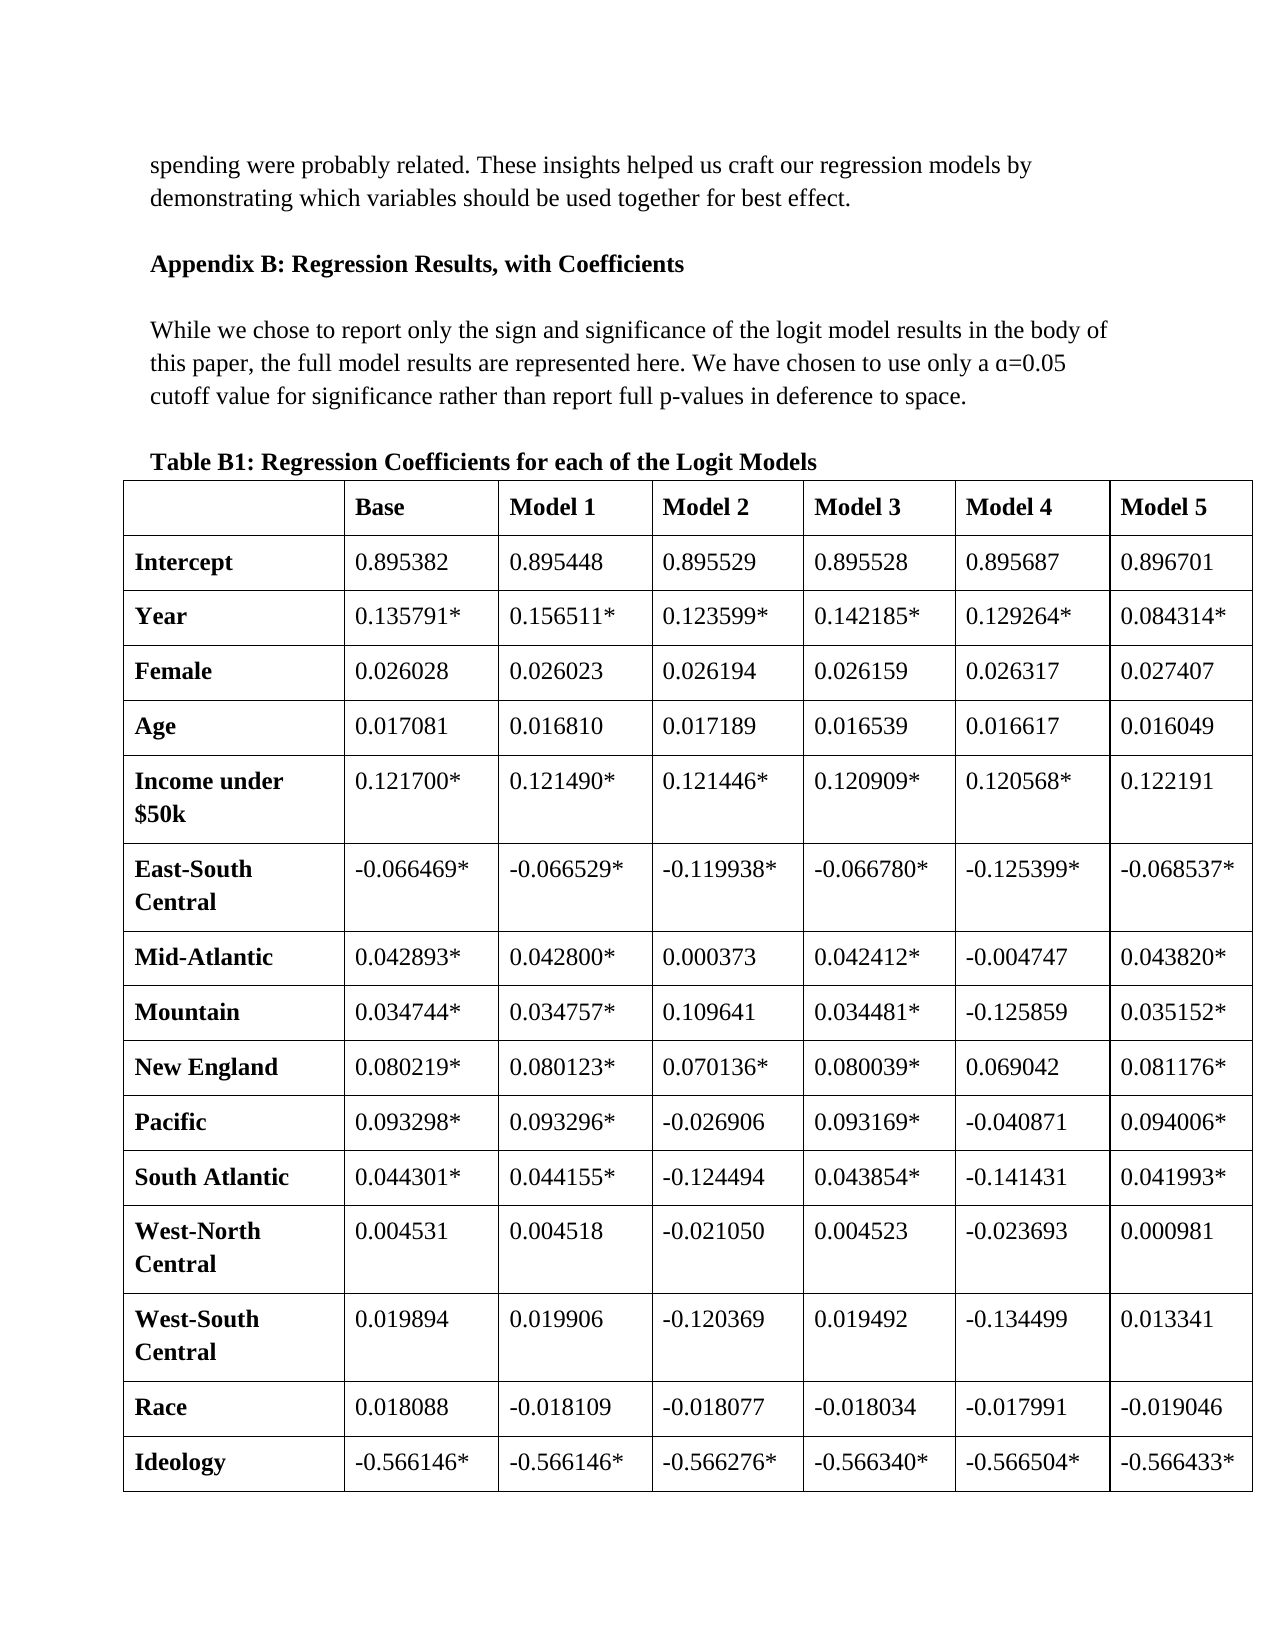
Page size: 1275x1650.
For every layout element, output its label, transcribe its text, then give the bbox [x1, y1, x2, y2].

table_cell 0.013341 [1111, 1294, 1252, 1381]
table_cell 0.000981 [1111, 1206, 1252, 1293]
table_cell 0.120568* [956, 756, 1109, 843]
table_cell 0.016539 [804, 701, 955, 755]
table_cell 0.121700* [345, 756, 498, 843]
table_cell -0.023693 [956, 1206, 1109, 1293]
table_cell 0.044301* [345, 1151, 498, 1205]
table_cell West-South Central [124, 1294, 344, 1381]
table_cell 0.041993* [1111, 1151, 1252, 1205]
table_cell Mountain [124, 986, 344, 1040]
table_cell 0.895687 [956, 536, 1109, 590]
table_cell 0.080039* [804, 1041, 955, 1095]
table_cell -0.018109 [499, 1382, 652, 1436]
table_cell 0.109641 [653, 986, 803, 1040]
table_cell 0.121490* [499, 756, 652, 843]
subtitle Appendix B: Regression Results, with Coefficients [150, 249, 1125, 278]
table_cell 0.017081 [345, 701, 498, 755]
table_cell -0.019046 [1111, 1382, 1252, 1436]
table_cell -0.125399* [956, 844, 1109, 931]
table_cell 0.120909* [804, 756, 955, 843]
table_cell 0.043854* [804, 1151, 955, 1205]
table_cell 0.019894 [345, 1294, 498, 1381]
table_cell -0.566433* [1111, 1437, 1252, 1491]
table_cell South Atlantic [124, 1151, 344, 1205]
table_cell 0.896701 [1111, 536, 1252, 590]
table_cell -0.026906 [653, 1096, 803, 1150]
table_cell Pacific [124, 1096, 344, 1150]
table_cell West-North Central [124, 1206, 344, 1293]
table_cell 0.034481* [804, 986, 955, 1040]
table_cell 0.026317 [956, 646, 1109, 700]
table_cell 0.044155* [499, 1151, 652, 1205]
table_cell -0.040871 [956, 1096, 1109, 1150]
table_cell 0.035152* [1111, 986, 1252, 1040]
table_cell 0.081176* [1111, 1041, 1252, 1095]
table_cell 0.016049 [1111, 701, 1252, 755]
table_cell 0.895382 [345, 536, 498, 590]
table_cell 0.042893* [345, 932, 498, 985]
table_cell Intercept [124, 536, 344, 590]
table_cell 0.004531 [345, 1206, 498, 1293]
table_header Model 2 [653, 481, 803, 535]
table_cell 0.121446* [653, 756, 803, 843]
table_cell New England [124, 1041, 344, 1095]
table_cell 0.080219* [345, 1041, 498, 1095]
table_cell -0.018034 [804, 1382, 955, 1436]
table_cell 0.034744* [345, 986, 498, 1040]
table_cell -0.124494 [653, 1151, 803, 1205]
table_cell 0.084314* [1111, 591, 1252, 645]
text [150, 150, 1125, 212]
table_cell -0.566504* [956, 1437, 1109, 1491]
table_header Model 1 [499, 481, 652, 535]
table_cell -0.119938* [653, 844, 803, 931]
table_cell 0.000373 [653, 932, 803, 985]
table_cell 0.135791* [345, 591, 498, 645]
table_cell -0.068537* [1111, 844, 1252, 931]
table_cell 0.017189 [653, 701, 803, 755]
table_cell -0.017991 [956, 1382, 1109, 1436]
table_cell 0.129264* [956, 591, 1109, 645]
table_cell 0.026023 [499, 646, 652, 700]
table_cell 0.026028 [345, 646, 498, 700]
table_cell 0.018088 [345, 1382, 498, 1436]
table_cell -0.125859 [956, 986, 1109, 1040]
table_cell East-South Central [124, 844, 344, 931]
table_cell -0.066529* [499, 844, 652, 931]
table_cell 0.042412* [804, 932, 955, 985]
table_cell -0.566276* [653, 1437, 803, 1491]
table_cell 0.895528 [804, 536, 955, 590]
table_cell 0.069042 [956, 1041, 1109, 1095]
table_cell 0.004523 [804, 1206, 955, 1293]
table_cell 0.142185* [804, 591, 955, 645]
table_cell Income under $50k [124, 756, 344, 843]
table_cell Age [124, 701, 344, 755]
table_header Model 5 [1111, 481, 1252, 535]
table_cell -0.141431 [956, 1151, 1109, 1205]
table_cell 0.093169* [804, 1096, 955, 1150]
table_cell 0.019492 [804, 1294, 955, 1381]
table_cell 0.156511* [499, 591, 652, 645]
table_cell -0.018077 [653, 1382, 803, 1436]
table_cell 0.004518 [499, 1206, 652, 1293]
table_header Model 4 [956, 481, 1109, 535]
table_cell 0.895529 [653, 536, 803, 590]
text While we chose to report only the sign and significance of the logit model results in the body of this paper, the full model results are represented here. We have chosen to use only a ɑ=0.05 cutoff value for significance rather than report full p-values in deference to space. [150, 315, 1125, 410]
table_cell Race [124, 1382, 344, 1436]
table_cell Mid-Atlantic [124, 932, 344, 985]
text Table B1: Regression Coefficients for each of the Logit Models [150, 447, 1125, 476]
table_cell 0.042800* [499, 932, 652, 985]
table_cell -0.134499 [956, 1294, 1109, 1381]
table_cell 0.080123* [499, 1041, 652, 1095]
table_cell -0.566340* [804, 1437, 955, 1491]
table_cell 0.093296* [499, 1096, 652, 1150]
table_cell -0.120369 [653, 1294, 803, 1381]
table_cell 0.895448 [499, 536, 652, 590]
table_cell 0.026194 [653, 646, 803, 700]
table_cell 0.043820* [1111, 932, 1252, 985]
table_cell -0.004747 [956, 932, 1109, 985]
table_cell -0.021050 [653, 1206, 803, 1293]
table_cell 0.016617 [956, 701, 1109, 755]
table_cell -0.566146* [345, 1437, 498, 1491]
table_cell -0.566146* [499, 1437, 652, 1491]
table_header Base [345, 481, 498, 535]
table_header [124, 481, 344, 535]
table_cell 0.093298* [345, 1096, 498, 1150]
table_cell 0.123599* [653, 591, 803, 645]
table_cell 0.094006* [1111, 1096, 1252, 1150]
table_cell 0.026159 [804, 646, 955, 700]
table_cell Ideology [124, 1437, 344, 1491]
table_cell -0.066780* [804, 844, 955, 931]
table_cell 0.027407 [1111, 646, 1252, 700]
table_cell 0.019906 [499, 1294, 652, 1381]
table_header Model 3 [804, 481, 955, 535]
table_cell 0.016810 [499, 701, 652, 755]
table_cell 0.070136* [653, 1041, 803, 1095]
table_cell -0.066469* [345, 844, 498, 931]
table_cell Female [124, 646, 344, 700]
table_cell Year [124, 591, 344, 645]
table_cell 0.034757* [499, 986, 652, 1040]
table_cell 0.122191 [1111, 756, 1252, 843]
